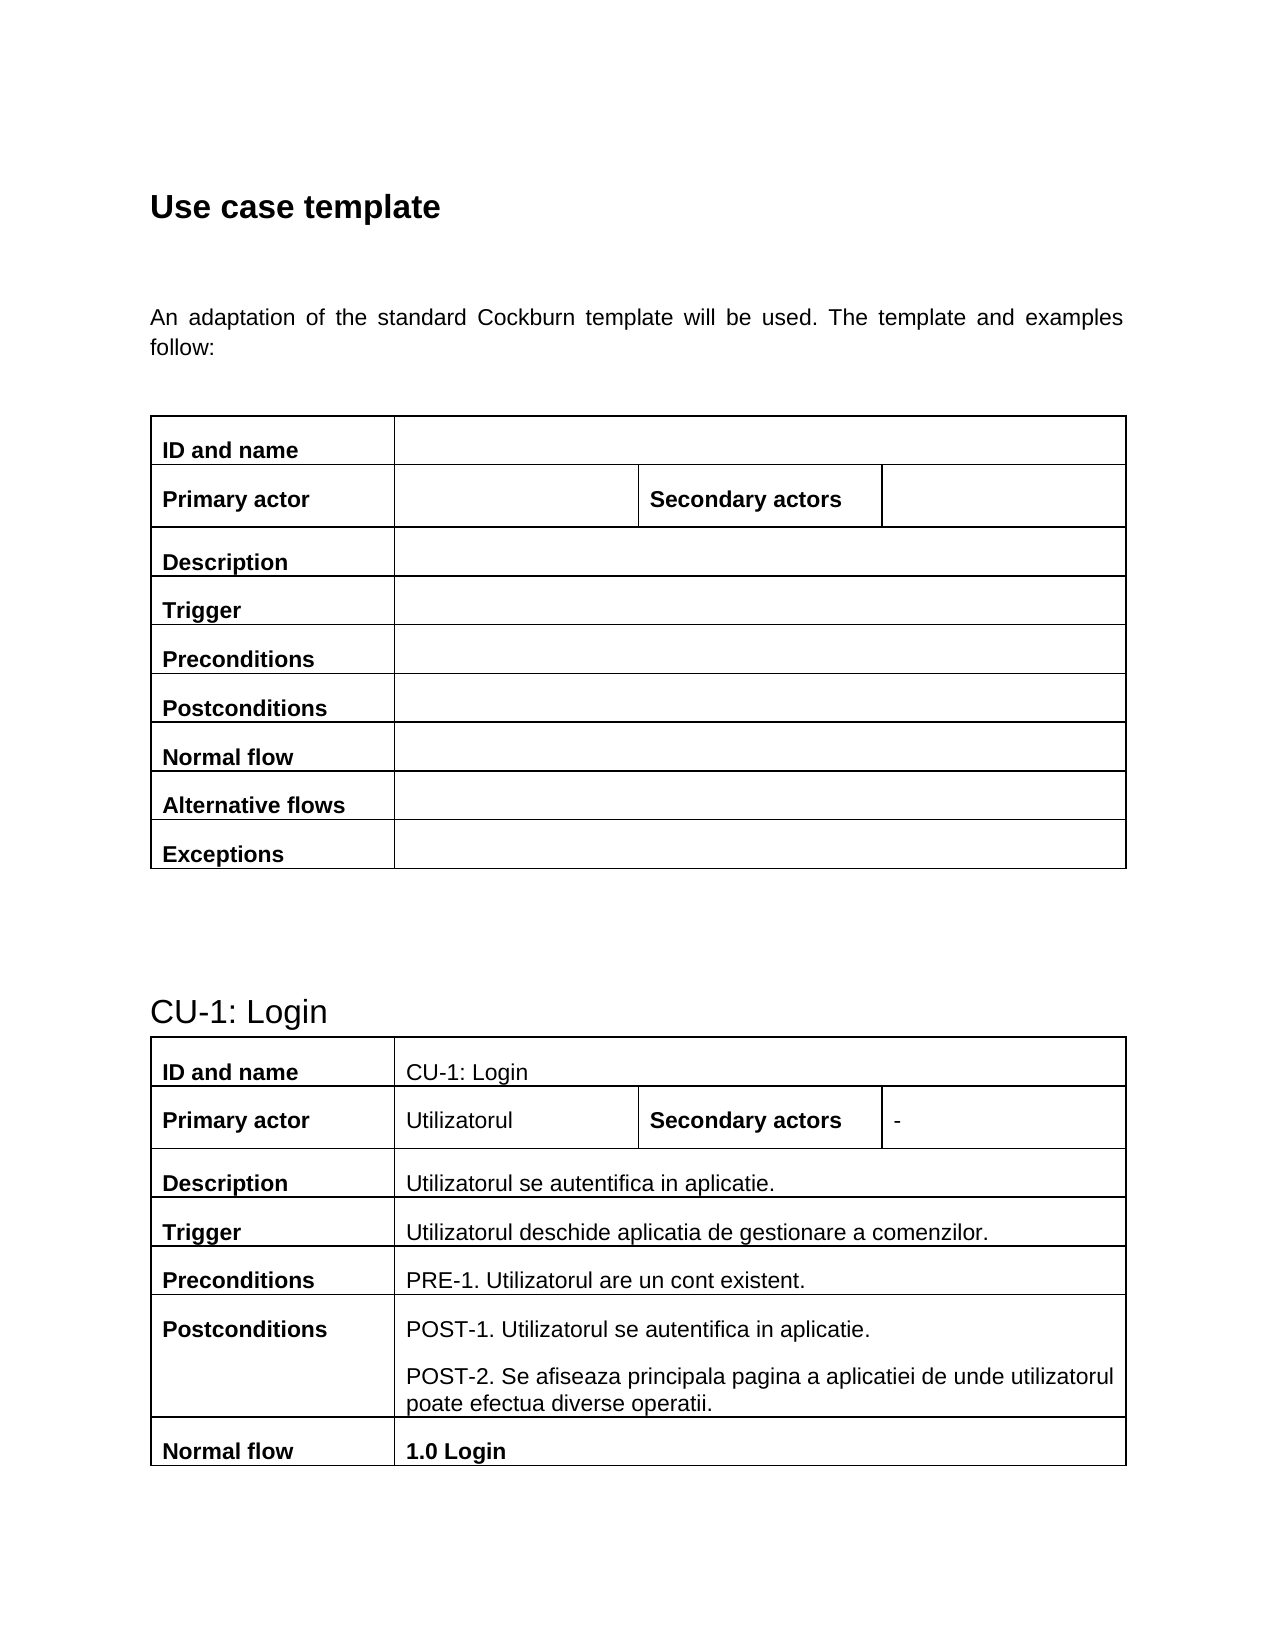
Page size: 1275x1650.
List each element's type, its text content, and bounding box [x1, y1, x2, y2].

table_cell Normal flow [152, 1418, 394, 1465]
table_cell Utilizatorul se autentifica in aplicatie. [395, 1149, 1125, 1196]
table_cell Secondary actors [639, 1087, 881, 1147]
table_cell Utilizatorul deschide aplicatia de gestionare a comenzilor. [395, 1198, 1125, 1245]
table_cell [395, 723, 1125, 770]
table_cell Description [152, 528, 394, 575]
table_cell Utilizatorul [395, 1087, 638, 1147]
table_cell Preconditions [152, 1247, 394, 1294]
table_cell Postconditions [152, 1295, 394, 1416]
table_cell [395, 528, 1125, 575]
table_cell [883, 465, 1125, 526]
table_cell Trigger [152, 577, 394, 624]
table_header [395, 417, 1125, 464]
table_cell [395, 625, 1125, 672]
table_cell - [883, 1087, 1125, 1147]
table_cell Description [152, 1149, 394, 1196]
table_cell Alternative flows [152, 772, 394, 819]
table_header CU-1: Login [395, 1038, 1125, 1085]
table_cell [395, 674, 1125, 721]
table_header ID and name [152, 417, 394, 464]
table_cell Secondary actors [639, 465, 881, 526]
table_cell [395, 772, 1125, 819]
text CU-1: Login [150, 992, 1125, 1030]
table_cell Preconditions [152, 625, 394, 672]
table_cell Normal flow [152, 723, 394, 770]
table_cell Postconditions [152, 674, 394, 721]
table_cell POST-1. Utilizatorul se autentifica in aplicatie. POST-2. Se afiseaza principala pagina a aplicatiei de unde utilizatorul poate efectua diverse operatii. [395, 1295, 1125, 1416]
table_cell [395, 465, 638, 526]
table_cell PRE-1. Utilizatorul are un cont existent. [395, 1247, 1125, 1294]
table_cell [395, 577, 1125, 624]
table_cell Exceptions [152, 820, 394, 867]
table_cell Primary actor [152, 465, 394, 526]
table_cell [395, 820, 1125, 867]
table_cell Primary actor [152, 1087, 394, 1147]
table_cell Trigger [152, 1198, 394, 1245]
text An adaptation of the standard Cockburn template will be used. The template and examples follow: [150, 303, 1125, 360]
subtitle Use case template [150, 187, 1125, 226]
table_header ID and name [152, 1038, 394, 1085]
